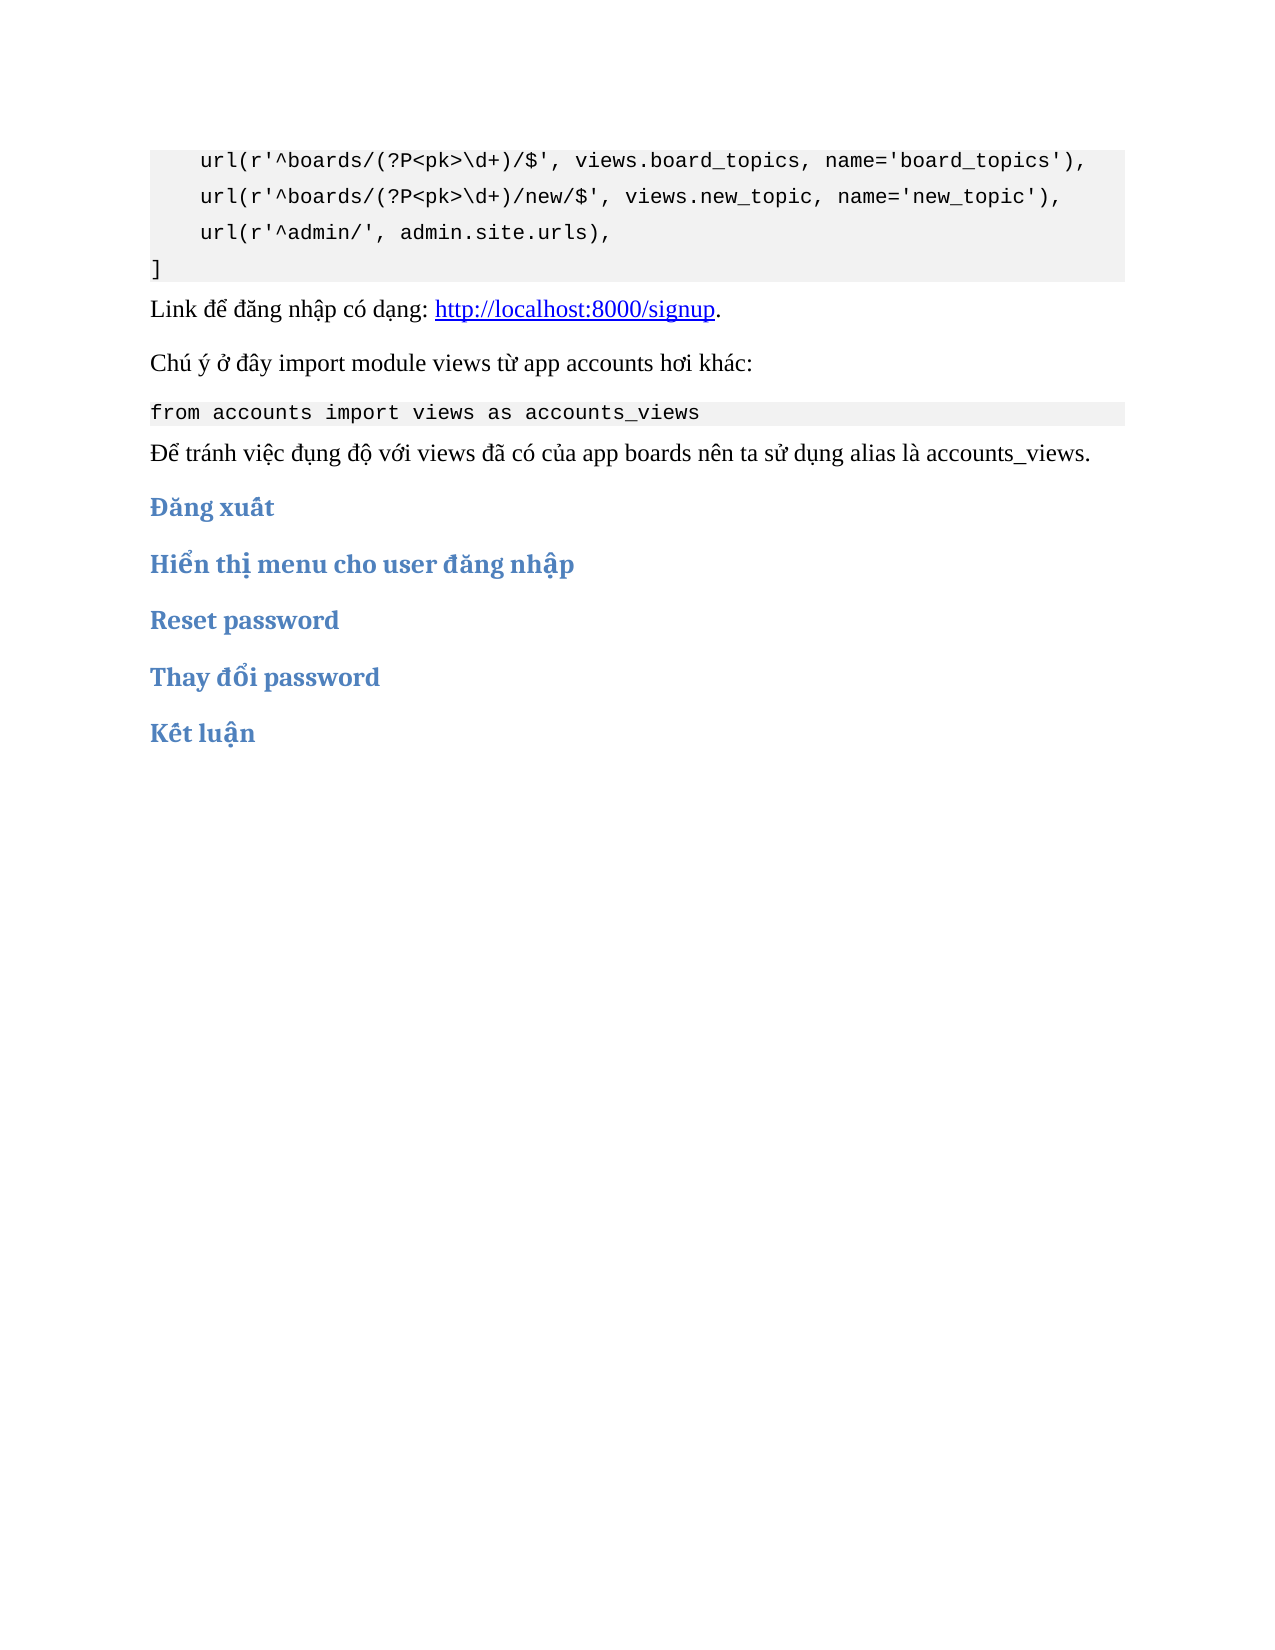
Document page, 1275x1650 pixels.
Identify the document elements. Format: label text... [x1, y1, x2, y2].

subtitle Kết luận [150, 718, 1125, 750]
text ] [150, 258, 1125, 282]
subtitle Hiển thị menu cho user đăng nhập [150, 549, 1125, 580]
subtitle Thay đổi password [150, 662, 1125, 693]
text url(r'^admin/', admin.site.urls), [150, 222, 1125, 246]
text from accounts import views as accounts_views [150, 402, 1125, 426]
text Để tránh việc đụng độ với views đã có của app boards nên ta sử dụng alias là accounts_views. [150, 438, 1125, 467]
subtitle Reset password [150, 605, 1125, 637]
text Chú ý ở đây import module views từ app accounts hơi khác: [150, 348, 1125, 377]
subtitle Đăng xuất [150, 492, 1125, 523]
text url(r'^boards/(?P<pk>\d+)/$', views.board_topics, name='board_topics'), [150, 150, 1125, 174]
text Link để đăng nhập có dạng: http://localhost:8000/signup. [150, 294, 1125, 323]
text url(r'^boards/(?P<pk>\d+)/new/$', views.new_topic, name='new_topic'), [150, 186, 1125, 210]
